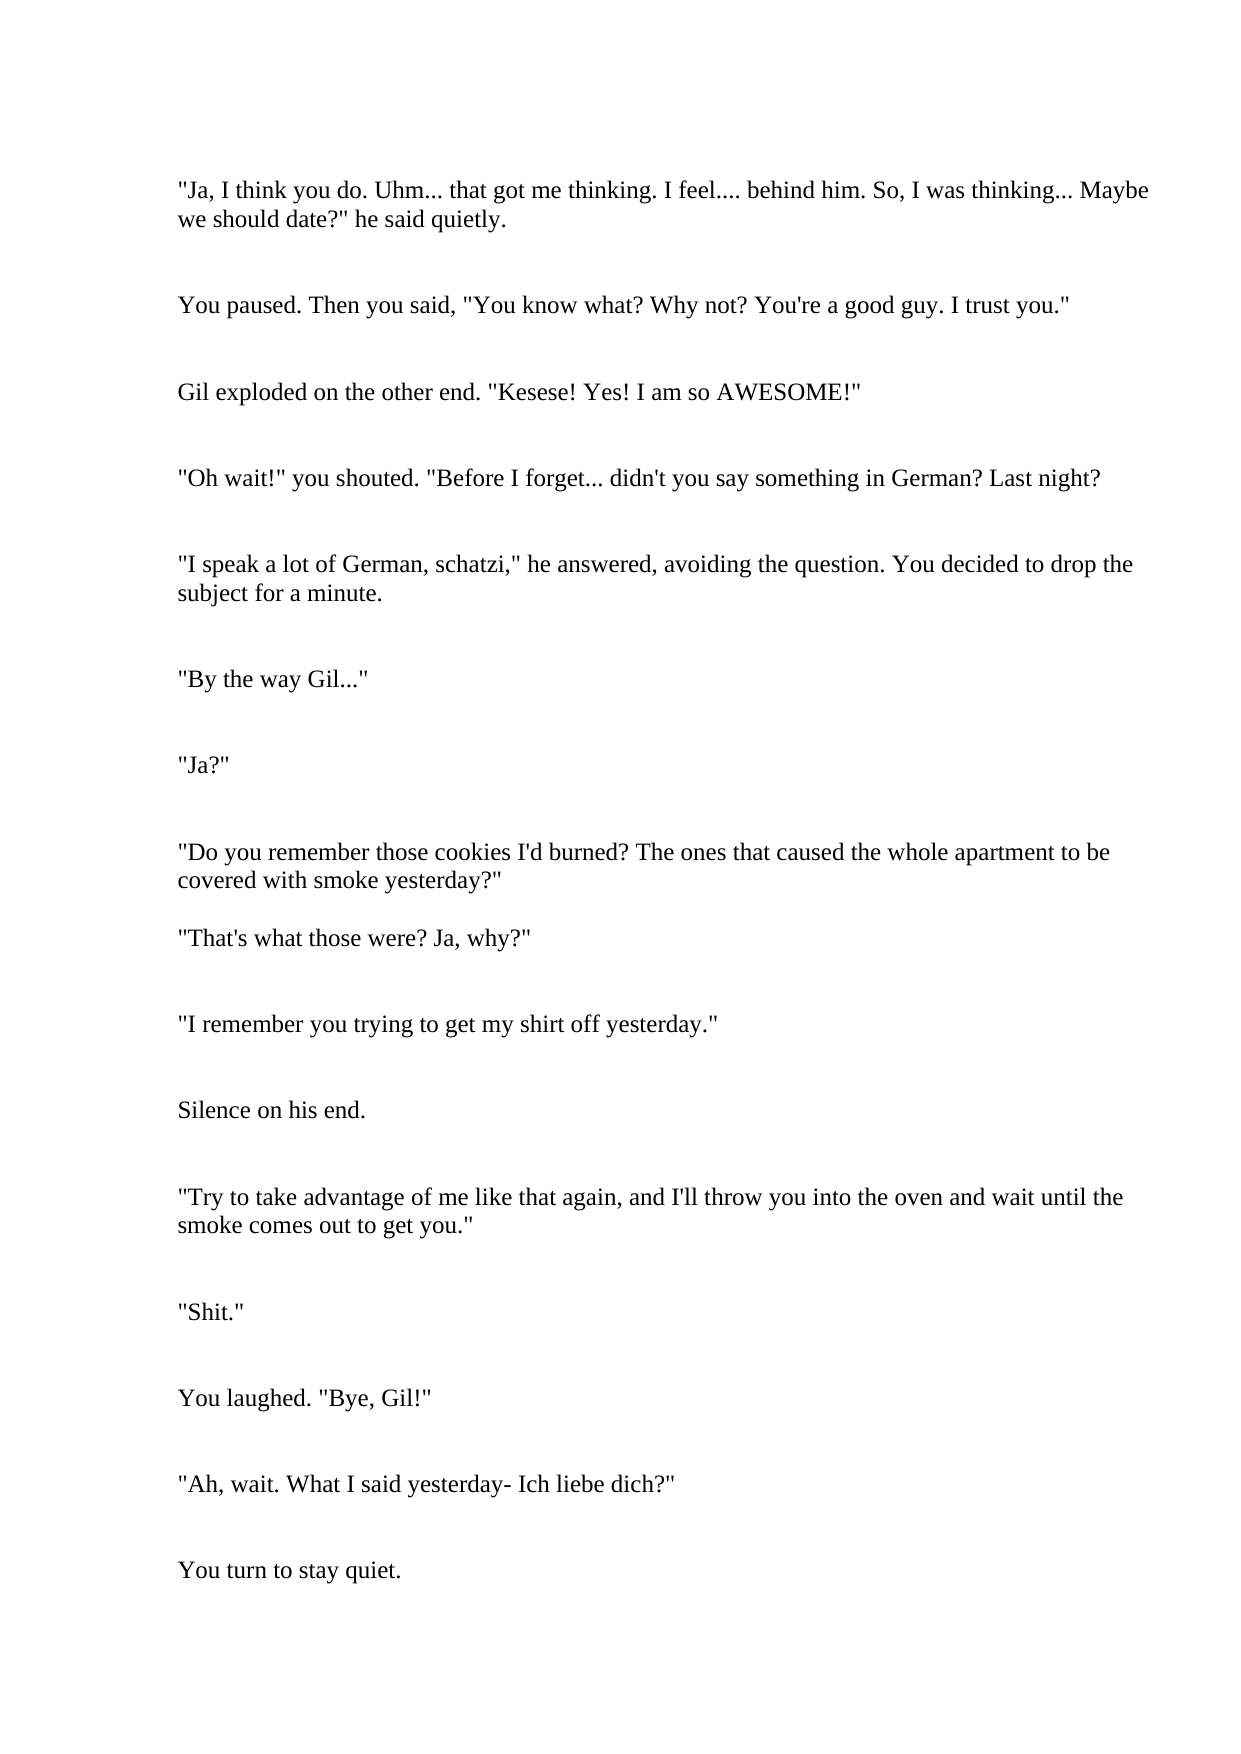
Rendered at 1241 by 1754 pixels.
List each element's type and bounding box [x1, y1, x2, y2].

text [177, 118, 1152, 1613]
